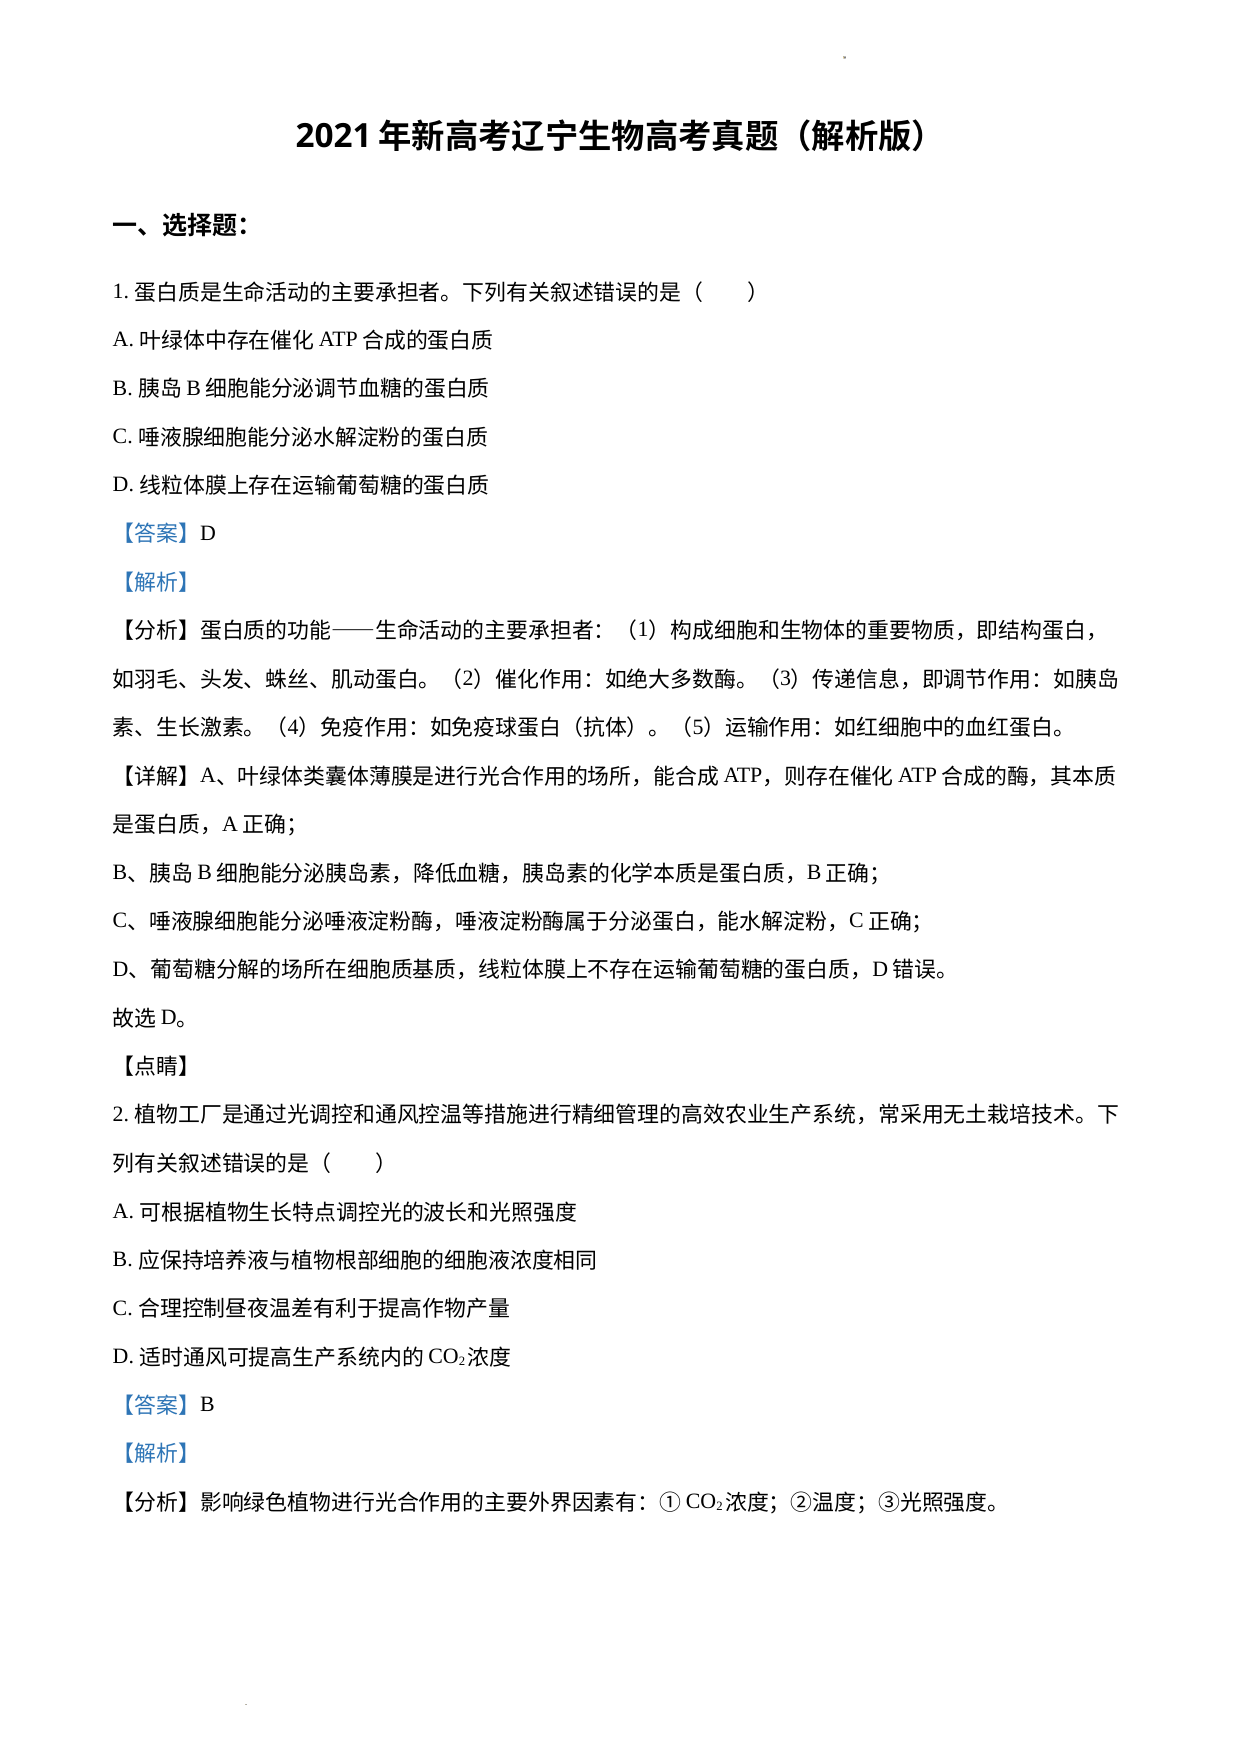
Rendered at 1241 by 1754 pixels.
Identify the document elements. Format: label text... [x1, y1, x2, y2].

text A. 可根据植物生长特点调控光的波长和光照强度 [112, 1194, 1128, 1227]
text D. 适时通风可提高生产系统内的CO2浓度 [112, 1339, 1128, 1372]
text 【答案】B [112, 1387, 1128, 1420]
text 2. 植物工厂是通过光调控和通风控温等措施进行精细管理的高效农业生产系统，常采用无土栽培技术。下列有关叙述错误的是（ ） [112, 1097, 1128, 1178]
text 【答案】D [112, 516, 1128, 548]
text C. 唾液腺细胞能分泌水解淀粉的蛋白质 [112, 419, 1128, 452]
text 【详解】A、叶绿体类囊体薄膜是进行光合作用的场所，能合成ATP，则存在催化ATP合成的酶，其本质是蛋白质，A正确； [112, 758, 1128, 839]
text 【分析】蛋白质的功能——生命活动的主要承担者：（1）构成细胞和生物体的重要物质，即结构蛋白，如羽毛、头发、蛛丝、肌动蛋白。（2）催化作用：如绝大多数酶。（3）传递信息，即调节作用：如胰岛素、生长激素。（4）免疫作用：如免疫球蛋白（抗体）。（5）运输作用：如红细胞中的血红蛋白。 [112, 612, 1128, 742]
text 【解析】 [112, 1436, 1128, 1468]
text D、葡萄糖分解的场所在细胞质基质，线粒体膜上不存在运输葡萄糖的蛋白质，D错误。 [112, 952, 1128, 984]
text 2021年新高考辽宁生物高考真题（解析版） [112, 102, 1128, 167]
text A. 叶绿体中存在催化ATP合成的蛋白质 [112, 322, 1128, 355]
text 故选D。 [112, 1000, 1128, 1033]
text B. 应保持培养液与植物根部细胞的细胞液浓度相同 [112, 1242, 1128, 1275]
text 【解析】 [112, 564, 1128, 597]
text B. 胰岛B细胞能分泌调节血糖的蛋白质 [112, 371, 1128, 403]
text C. 合理控制昼夜温差有利于提高作物产量 [112, 1291, 1128, 1323]
text B、胰岛B细胞能分泌胰岛素，降低血糖，胰岛素的化学本质是蛋白质，B正确； [112, 855, 1128, 888]
text 【点睛】 [112, 1049, 1128, 1081]
text 1. 蛋白质是生命活动的主要承担者。下列有关叙述错误的是（ ） [112, 274, 1128, 307]
text D. 线粒体膜上存在运输葡萄糖的蛋白质 [112, 467, 1128, 500]
text C、唾液腺细胞能分泌唾液淀粉酶，唾液淀粉酶属于分泌蛋白，能水解淀粉，C正确； [112, 904, 1128, 936]
text 【分析】影响绿色植物进行光合作用的主要外界因素有：①CO2浓度；②温度；③光照强度。 [112, 1484, 1128, 1517]
text 一、选择题： [112, 191, 1128, 256]
